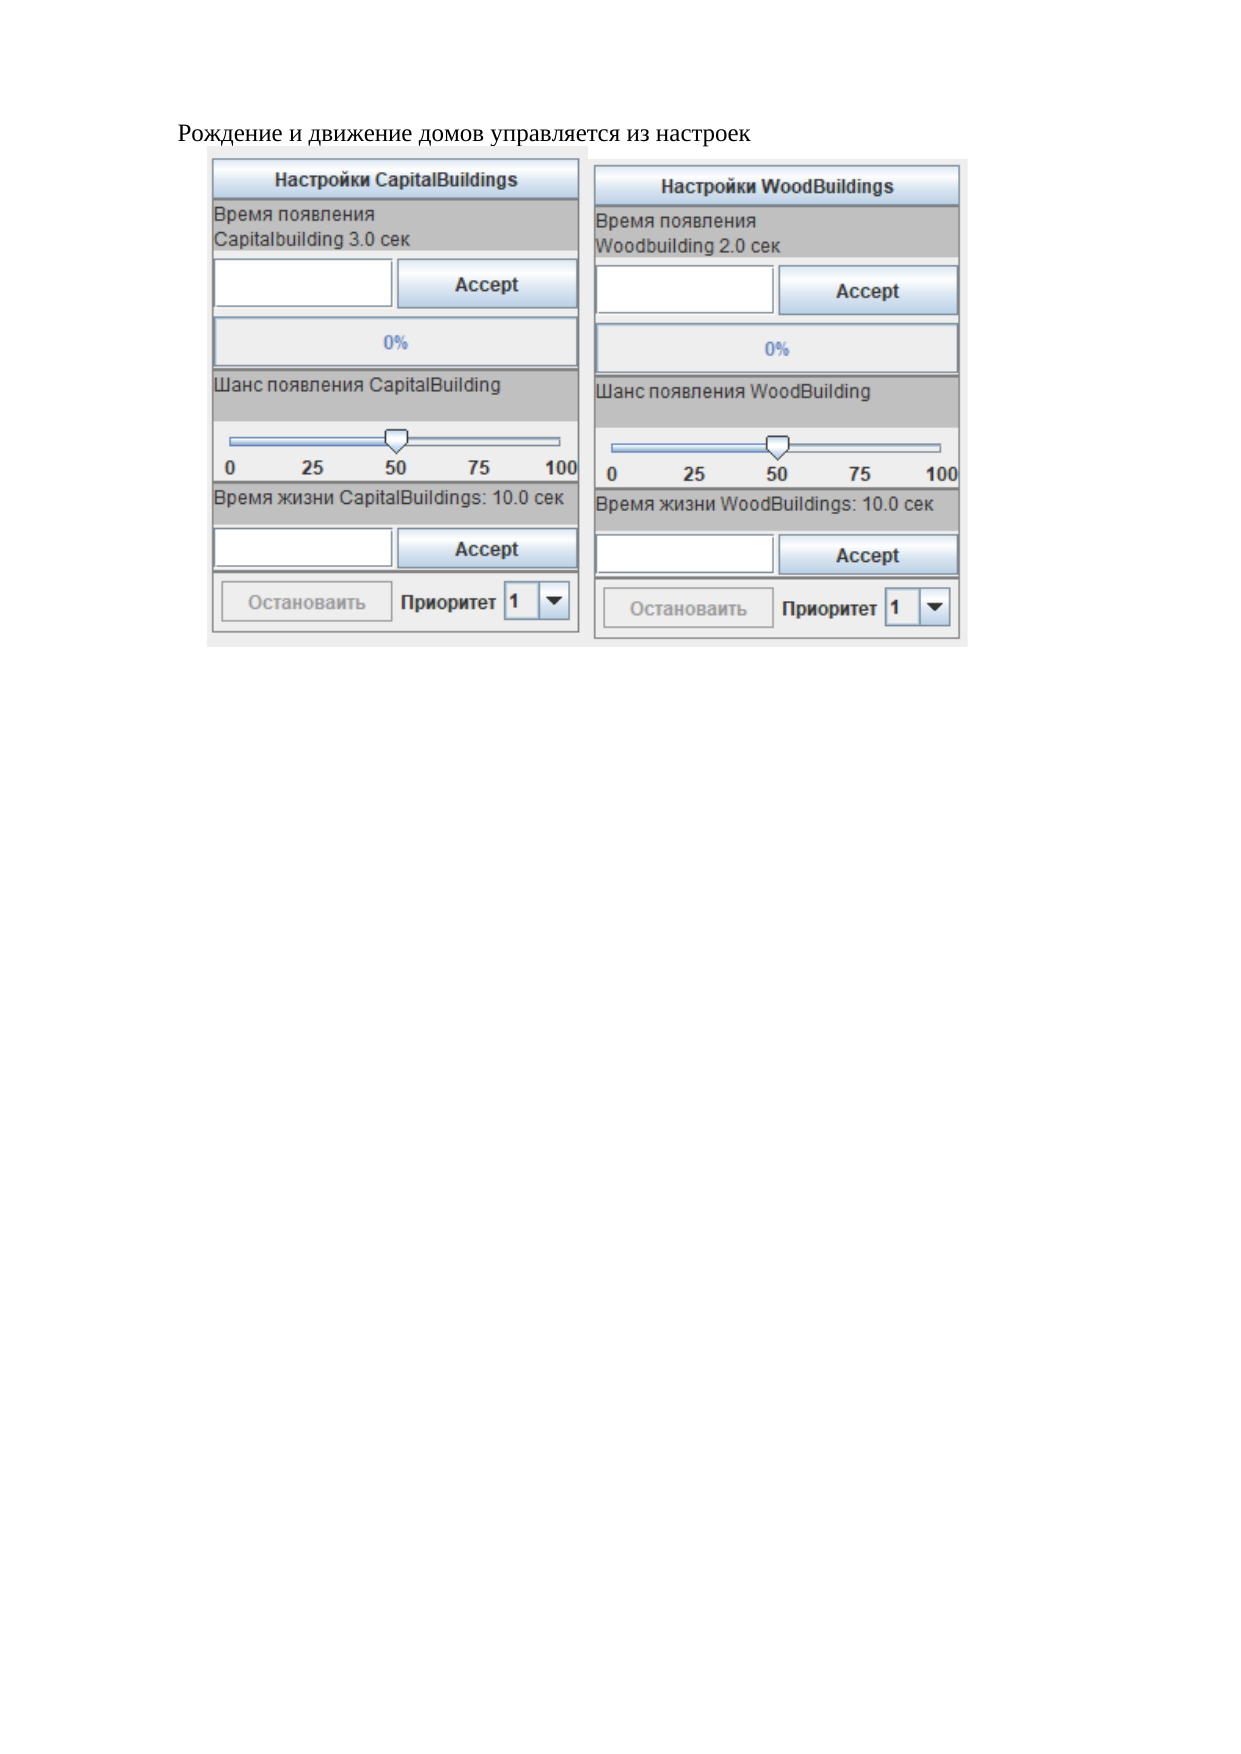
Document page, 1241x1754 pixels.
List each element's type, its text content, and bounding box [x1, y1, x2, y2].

text Рождение и движение домов управляется из настроек [177, 118, 1152, 147]
picture [206, 146, 968, 647]
